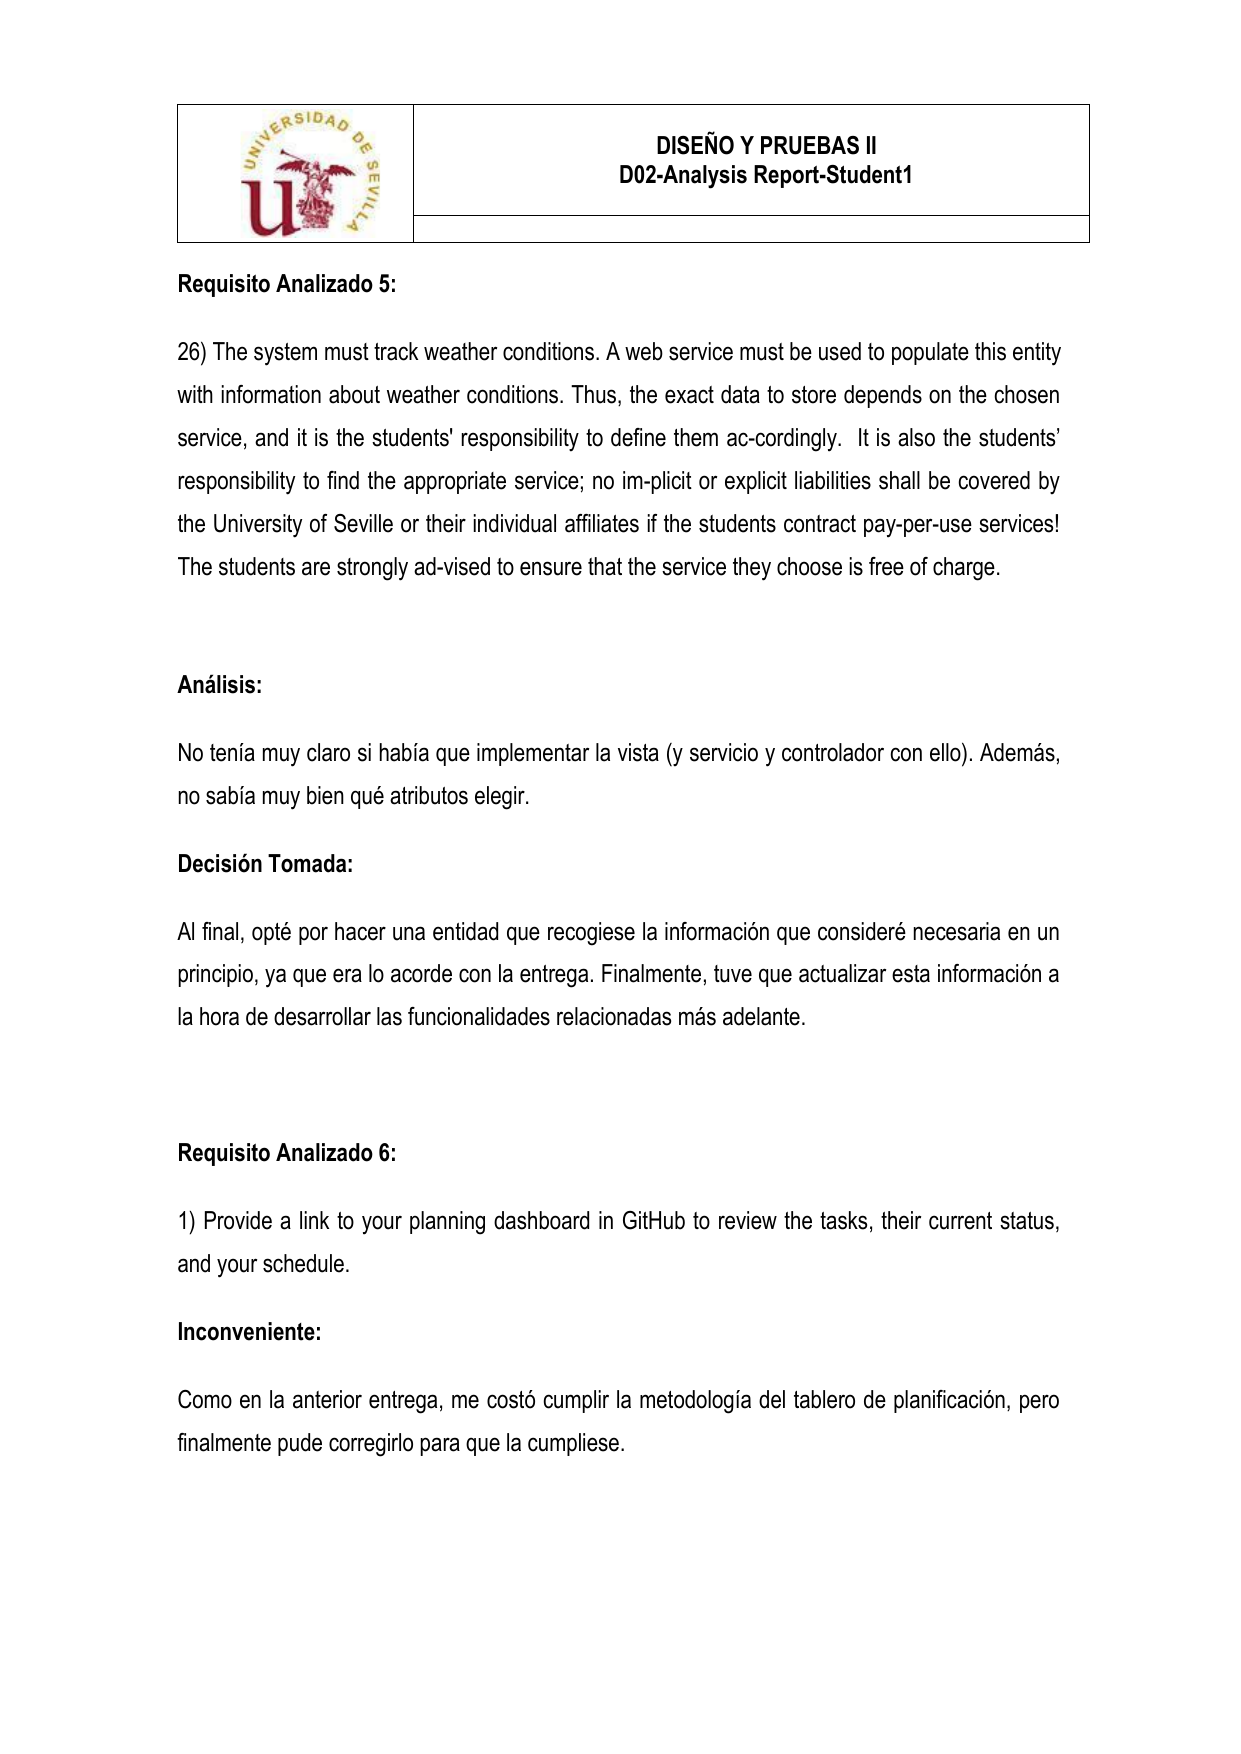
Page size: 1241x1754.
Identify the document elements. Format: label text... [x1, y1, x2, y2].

text Al final, opté por hacer una entidad que recogiese la información que consideré necesaria en un principio, ya que era lo acorde con la entrega. Finalmente, tuve que actualizar esta información a la hora de desarrollar las funcionalidades relacionadas más adelante. [177, 917, 1063, 1031]
text Análisis: [177, 670, 1063, 698]
text Decisión Tomada: [177, 849, 1063, 877]
picture [240, 109, 381, 238]
text Requisito Analizado 6: [177, 1138, 1063, 1167]
text Requisito Analizado 5: [177, 269, 1063, 298]
text No tenía muy claro si había que implementar la vista (y servicio y controlador con ello). Además, no sabía muy bien qué atributos elegir. [177, 738, 1063, 809]
text Inconveniente: [177, 1317, 1063, 1346]
text 26) The system must track weather conditions. A web service must be used to populate this entity with information about weather conditions. Thus, the exact data to store depends on the chosen service, and it is the students' responsibility to define them ac-cordingly. It is also the students’ responsibility to find the appropriate service; no im-plicit or explicit liabilities shall be covered by the University of Seville or their individual affiliates if the students contract pay-per-use services! The students are strongly ad-vised to ensure that the service they choose is free of charge. [177, 337, 1063, 581]
list 1) Provide a link to your planning dashboard in GitHub to review the tasks, their current status, and your schedule. [177, 1206, 1063, 1278]
text Como en la anterior entrega, me costó cumplir la metodología del tablero de planificación, pero finalmente pude corregirlo para que la cumpliese. [177, 1385, 1063, 1456]
